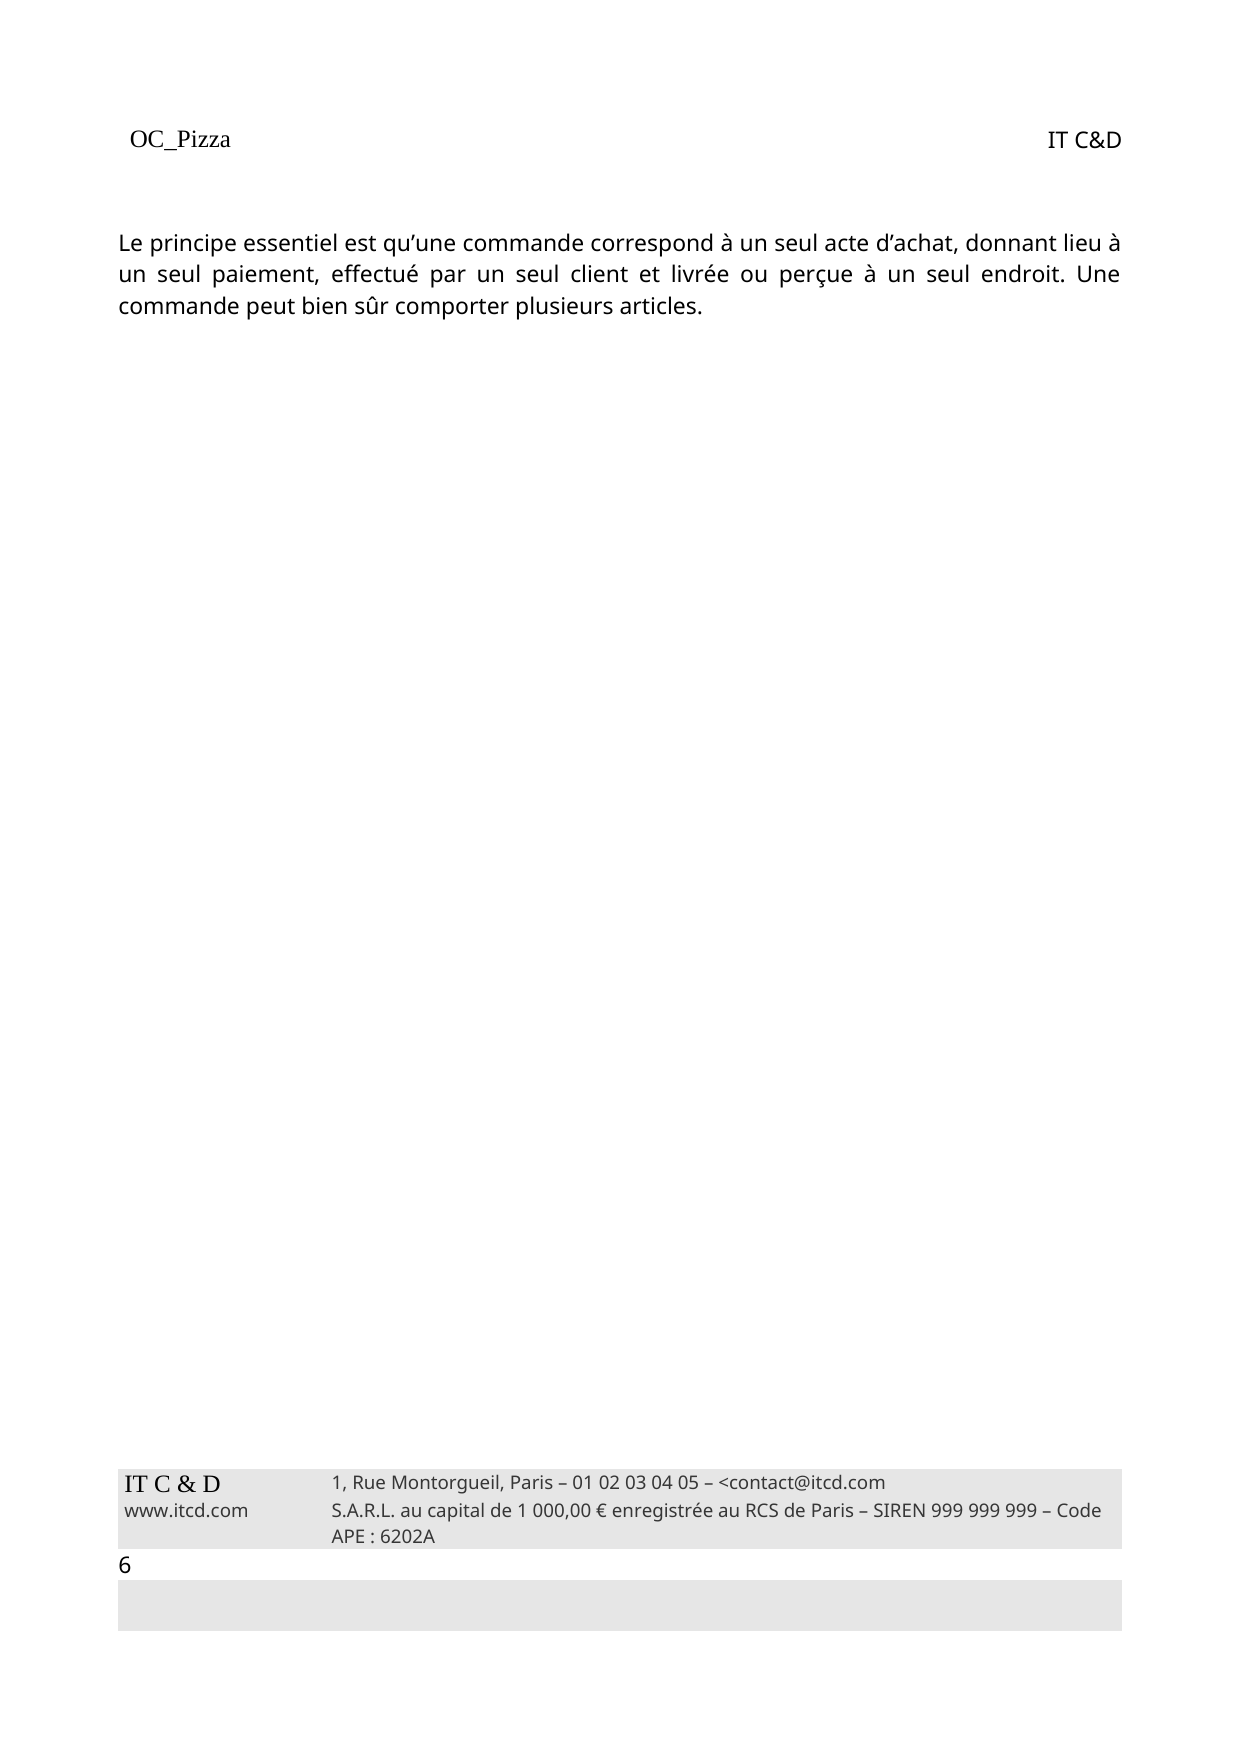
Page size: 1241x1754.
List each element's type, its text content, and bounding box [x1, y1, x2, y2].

text Le principe essentiel est qu’une commande correspond à un seul acte d’achat, donnant lieu à un seul paiement, effectué par un seul client et livrée ou perçue à un seul endroit. Une commande peut bien sûr comporter plusieurs articles. [118, 227, 1122, 321]
